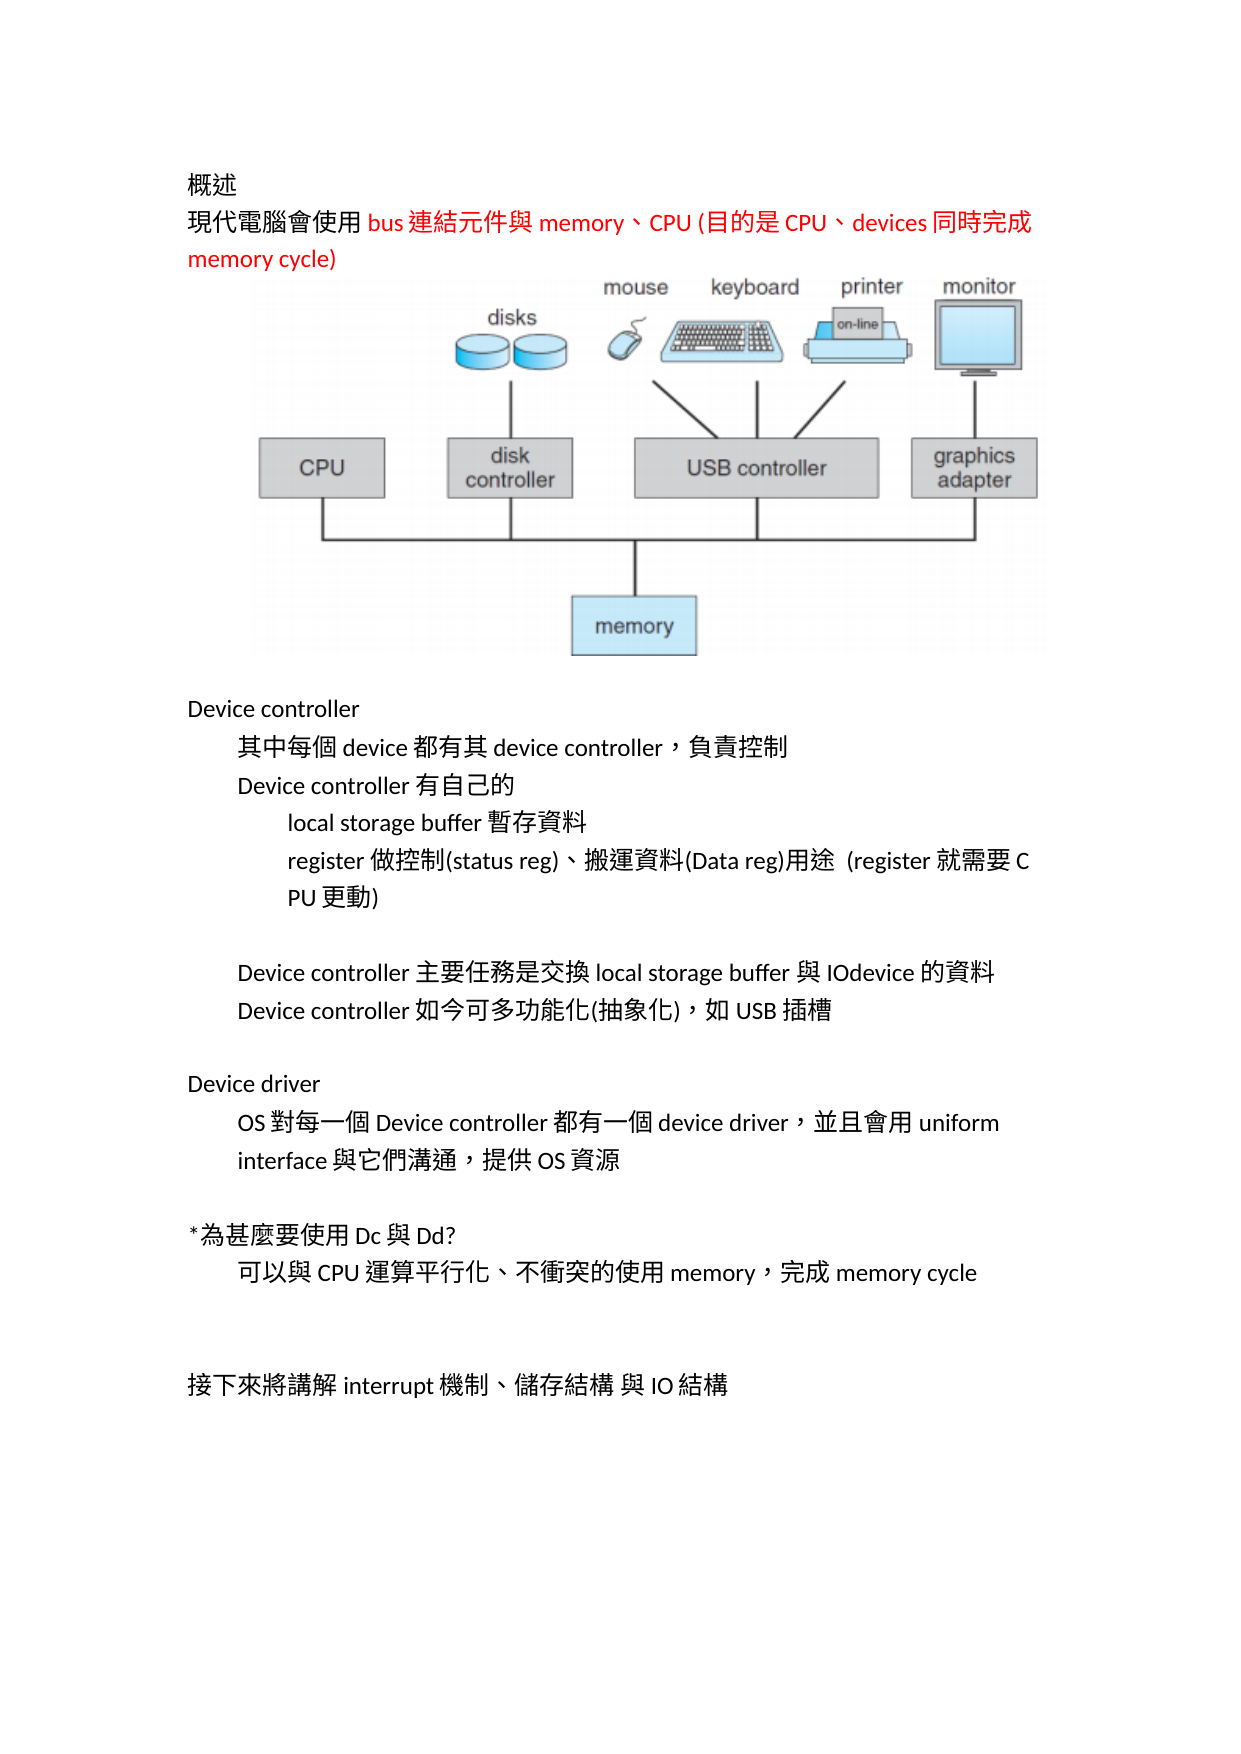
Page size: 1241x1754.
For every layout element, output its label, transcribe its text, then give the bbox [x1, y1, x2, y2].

text 其中每個device都有其device controller，負責控制 [187, 727, 1053, 764]
text 接下來將講解 interrupt機制、儲存結構 與 IO結構 [187, 1364, 1053, 1402]
text local storage buffer暫存資料 [237, 802, 1053, 839]
text Device controller有自己的 [187, 764, 1053, 802]
text Device controller 如今可多功能化(抽象化)，如USB插槽 [187, 989, 1053, 1027]
text 可以與CPU運算平行化、不衝突的使用memory，完成memory cycle [187, 1252, 1053, 1289]
picture [237, 277, 1049, 656]
text OS對每一個Device controller都有一個device driver，並且會用uniform interface與它們溝通，提供OS資源 [237, 1102, 1053, 1177]
text Device controller [187, 689, 1053, 727]
text 概述 [187, 164, 1053, 202]
text *為甚麼要使用Dc與Dd? [187, 1214, 1053, 1252]
text Device controller主要任務是交換 local storage buffer 與 IOdevice的資料 [187, 952, 1053, 989]
text Device driver [187, 1064, 1053, 1102]
text 現代電腦會使用bus連結元件與memory、CPU (目的是CPU、devices同時完成memory cycle) [187, 202, 1053, 277]
text register 做控制(status reg)、搬運資料(Data reg)用途 (register就需要C PU更動) [237, 839, 1053, 914]
